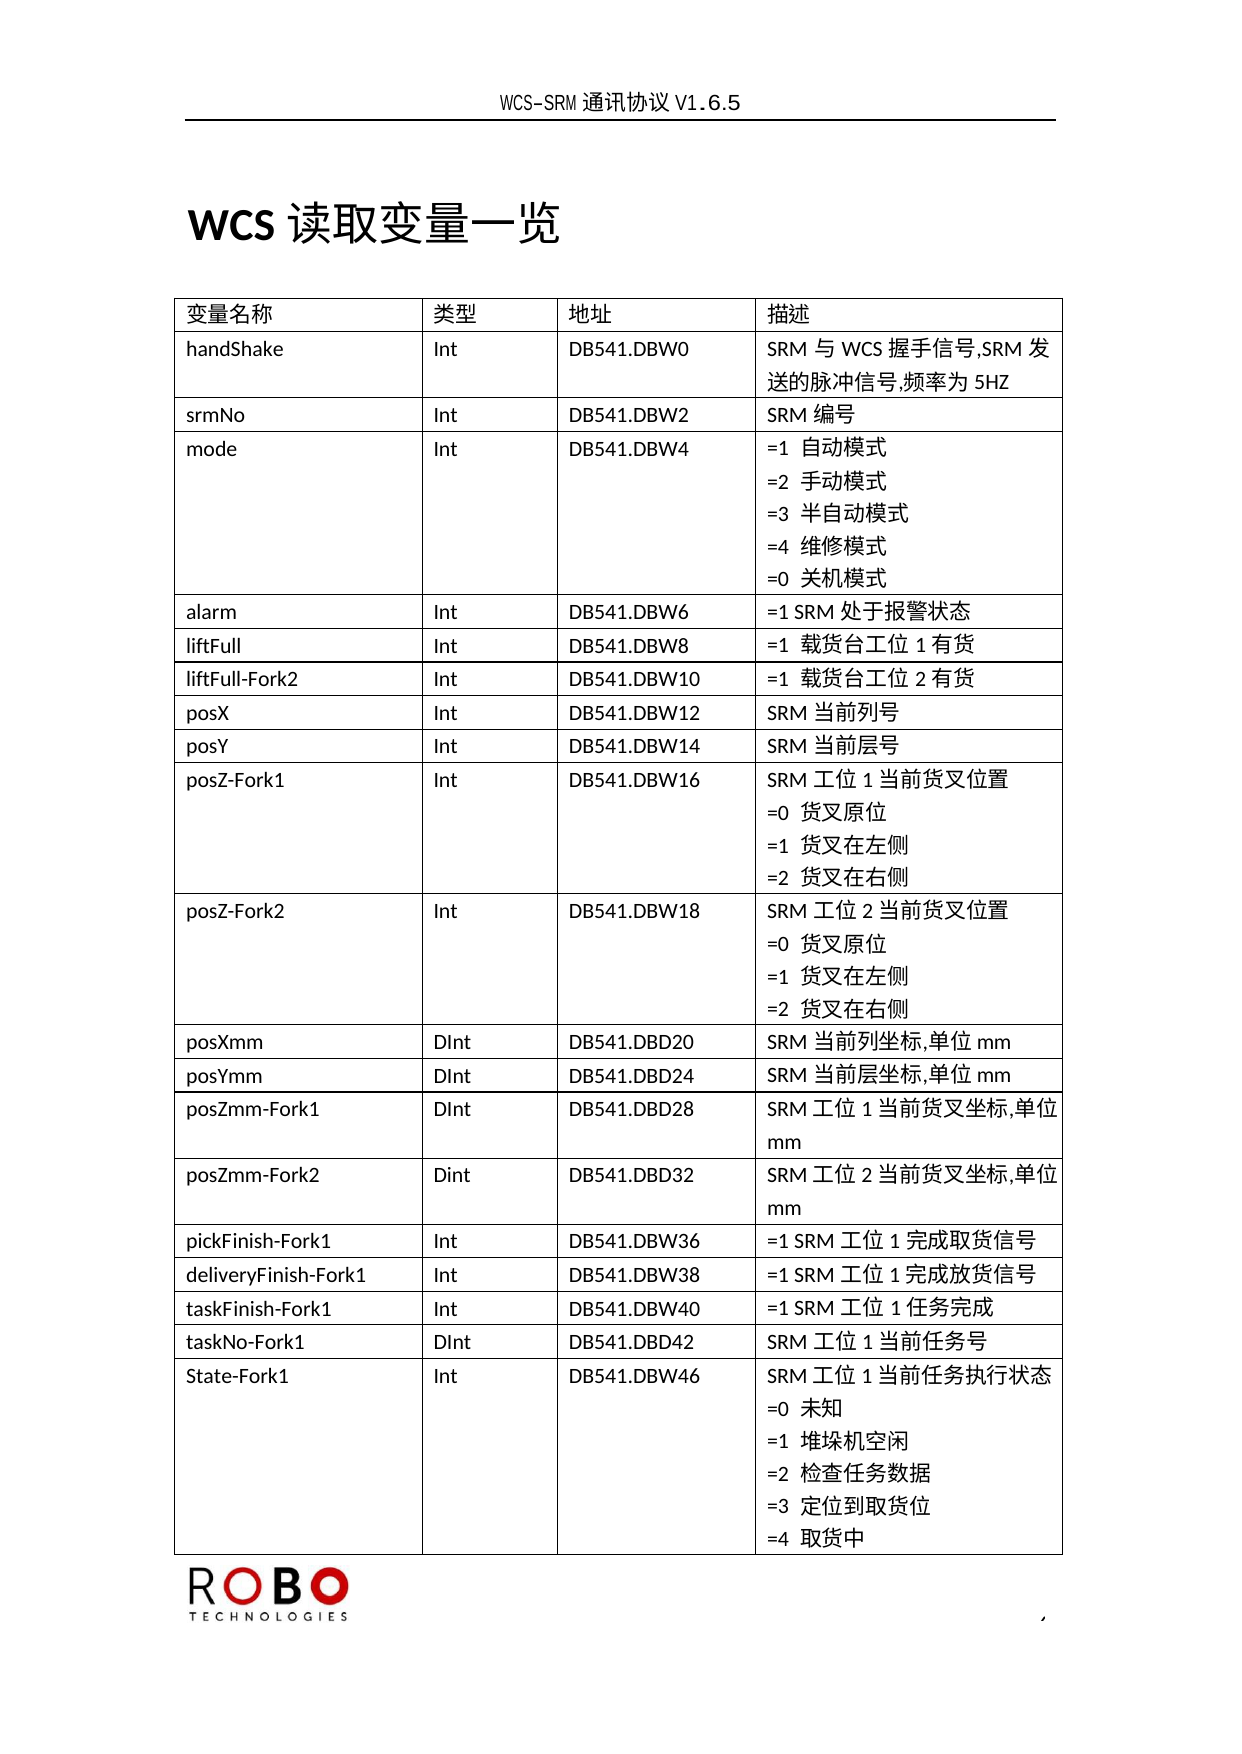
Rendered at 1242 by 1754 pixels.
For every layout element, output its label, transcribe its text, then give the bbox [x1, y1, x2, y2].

table_cell =1 载货台工位 1 有货 [756, 629, 1062, 661]
table_cell DB541.DBW40 [558, 1292, 755, 1324]
table_cell srmNo [175, 398, 422, 431]
table_cell Int [423, 663, 557, 695]
table_cell SRM 当前列坐标,单位 mm [756, 1025, 1062, 1058]
table_cell Int [423, 696, 557, 729]
table_cell SRM 编号 [756, 398, 1062, 431]
table_cell posX [175, 696, 422, 729]
table_cell DB541.DBW36 [558, 1225, 755, 1257]
table_cell Int [423, 629, 557, 661]
table_cell Int [423, 894, 557, 1024]
table_cell DB541.DBD24 [558, 1059, 755, 1091]
table_cell Int [423, 730, 557, 762]
table_cell DInt [423, 1325, 557, 1358]
table_cell DB541.DBW14 [558, 730, 755, 762]
table_cell SRM 与 WCS 握手信号,SRM 发 送的脉冲信号,频率为 5HZ [756, 332, 1062, 397]
table_cell DB541.DBW4 [558, 432, 755, 594]
table_cell =1 自动模式 =2 手动模式 =3 半自动模式 =4 维修模式 =0 关机模式 [756, 432, 1062, 594]
table_cell Int [423, 332, 557, 397]
table_cell posY [175, 730, 422, 762]
table_cell DInt [423, 1025, 557, 1058]
table_cell =1 载货台工位 2 有货 [756, 663, 1062, 695]
table_cell SRM 当前列号 [756, 696, 1062, 729]
table_cell handShake [175, 332, 422, 397]
table_cell deliveryFinish-Fork1 [175, 1258, 422, 1291]
table_cell DInt [423, 1093, 557, 1158]
table_cell SRM 工位 1 当前任务执行状态 =0 未知 =1 堆垛机空闲 =2 检查任务数据 =3 定位到取货位 =4 取货中 [756, 1359, 1062, 1554]
table_cell Int [423, 432, 557, 594]
table_cell DB541.DBW38 [558, 1258, 755, 1291]
table_cell Int [423, 1225, 557, 1257]
table_cell posZ-Fork1 [175, 763, 422, 893]
table_header 类型 [423, 299, 557, 331]
table_header 描述 [756, 299, 1062, 331]
table_cell posZ-Fork2 [175, 894, 422, 1024]
table_cell DB541.DBW10 [558, 663, 755, 695]
picture [187, 1565, 350, 1623]
table_cell posZmm-Fork2 [175, 1159, 422, 1224]
table_cell DB541.DBW16 [558, 763, 755, 893]
table_cell SRM 工位 1 当前货叉位置 =0 货叉原位 =1 货叉在左侧 =2 货叉在右侧 [756, 763, 1062, 893]
table_cell Int [423, 1258, 557, 1291]
table_cell alarm [175, 595, 422, 628]
table_cell taskFinish-Fork1 [175, 1292, 422, 1324]
table_cell posXmm [175, 1025, 422, 1058]
table_cell DB541.DBD28 [558, 1093, 755, 1158]
table_cell posYmm [175, 1059, 422, 1091]
table_cell DB541.DBW12 [558, 696, 755, 729]
table_cell DB541.DBD20 [558, 1025, 755, 1058]
table_cell State-Fork1 [175, 1359, 422, 1554]
table_cell DB541.DBD32 [558, 1159, 755, 1224]
table_cell Dint [423, 1159, 557, 1224]
table_cell DB541.DBW46 [558, 1359, 755, 1554]
table_cell Int [423, 398, 557, 431]
table_cell pickFinish-Fork1 [175, 1225, 422, 1257]
table_cell SRM 当前层坐标,单位 mm [756, 1059, 1062, 1091]
table_cell Int [423, 1359, 557, 1554]
table_cell DB541.DBW6 [558, 595, 755, 628]
table_cell posZmm-Fork1 [175, 1093, 422, 1158]
table_cell =1 SRM 工位 1 完成放货信号 [756, 1258, 1062, 1291]
table_cell mode [175, 432, 422, 594]
table_cell SRM 工位 2 当前货叉坐标,单位 mm [756, 1159, 1062, 1224]
table_cell DInt [423, 1059, 557, 1091]
table_cell liftFull-Fork2 [175, 663, 422, 695]
table_header 地址 [558, 299, 755, 331]
table_cell Int [423, 763, 557, 893]
table_cell =1 SRM 处于报警状态 [756, 595, 1062, 628]
table_cell SRM 工位 1 当前货叉坐标,单位 mm [756, 1093, 1062, 1158]
table_cell DB541.DBW18 [558, 894, 755, 1024]
table_cell =1 SRM 工位 1 完成取货信号 [756, 1225, 1062, 1257]
text WCS 读取变量一览 [187, 195, 1079, 253]
table_cell DB541.DBD42 [558, 1325, 755, 1358]
table_cell SRM 工位 1 当前任务号 [756, 1325, 1062, 1358]
table_cell Int [423, 1292, 557, 1324]
table_cell Int [423, 595, 557, 628]
table_cell DB541.DBW8 [558, 629, 755, 661]
table_cell liftFull [175, 629, 422, 661]
table_cell SRM 工位 2 当前货叉位置 =0 货叉原位 =1 货叉在左侧 =2 货叉在右侧 [756, 894, 1062, 1024]
table_header 变量名称 [175, 299, 422, 331]
table_cell =1 SRM 工位 1 任务完成 [756, 1292, 1062, 1324]
table_cell DB541.DBW0 [558, 332, 755, 397]
table_cell DB541.DBW2 [558, 398, 755, 431]
table_cell taskNo-Fork1 [175, 1325, 422, 1358]
table_cell SRM 当前层号 [756, 730, 1062, 762]
